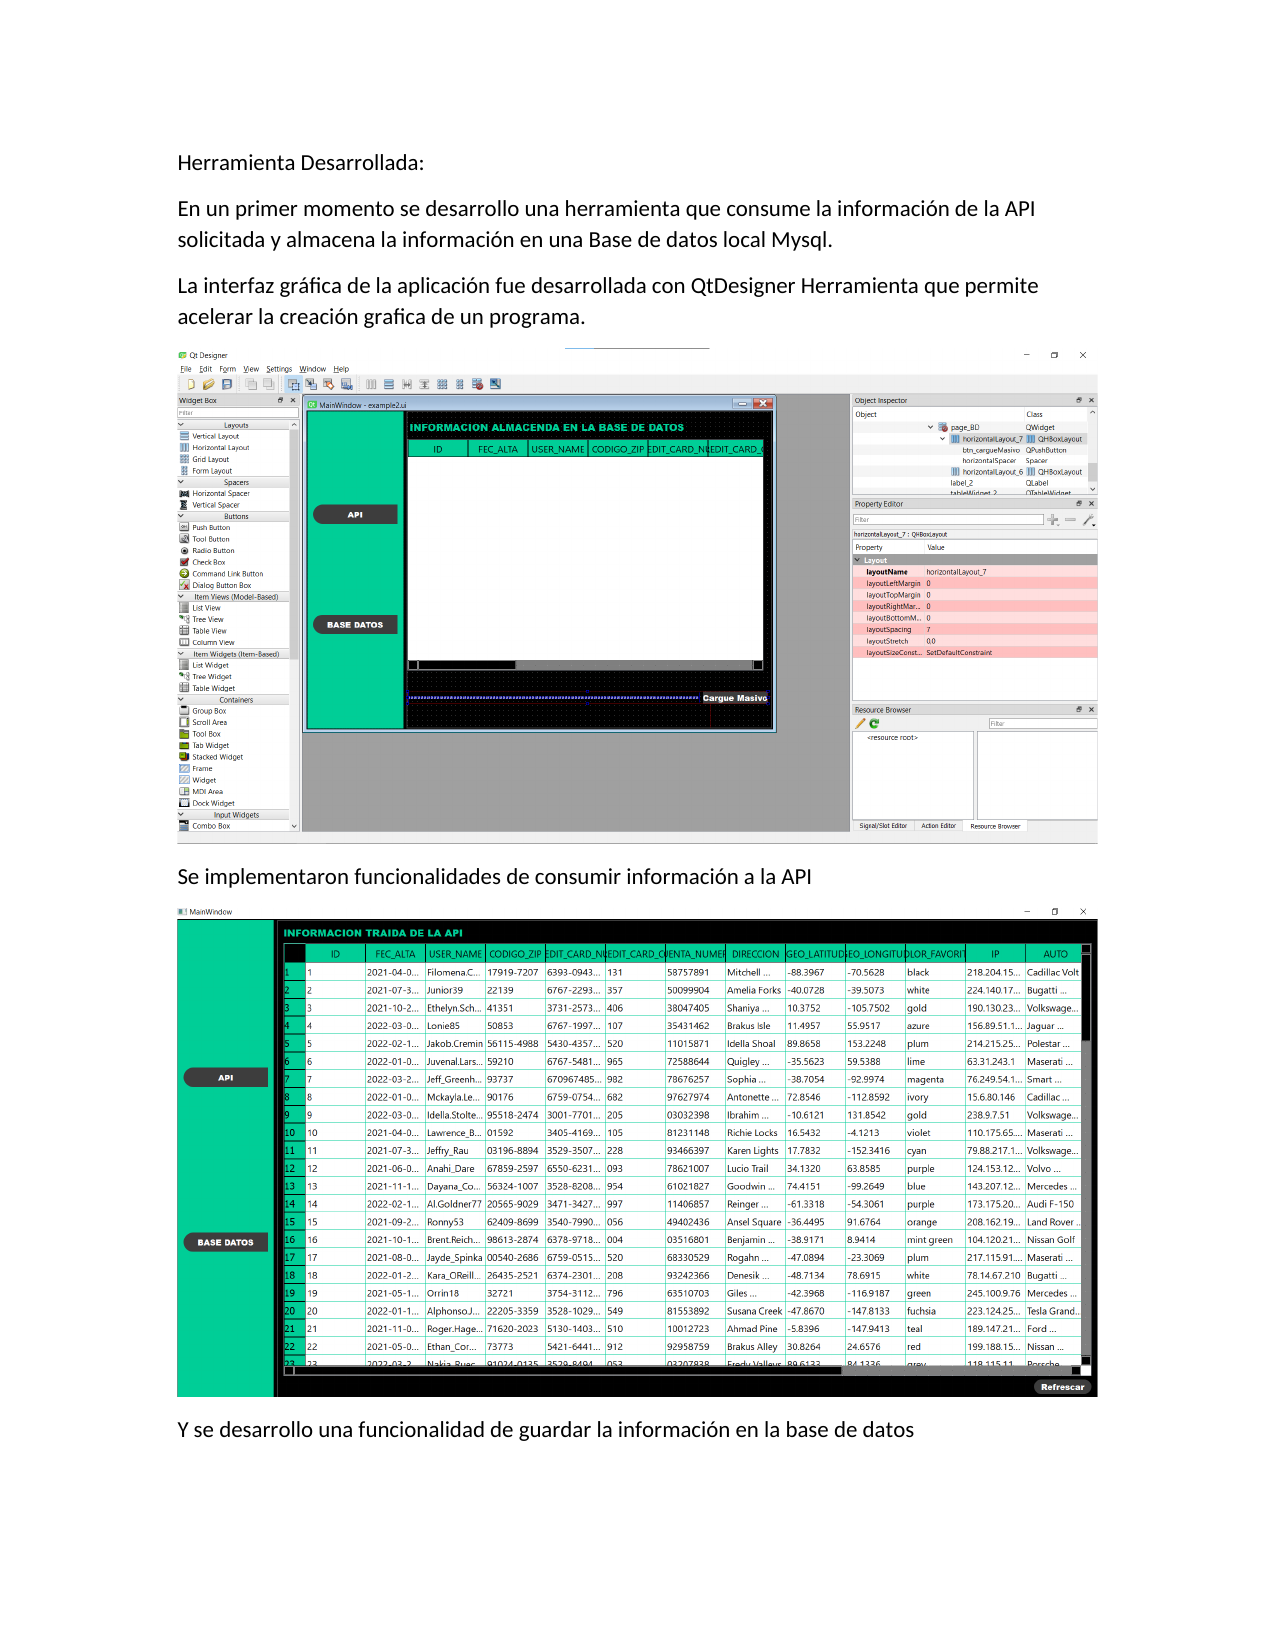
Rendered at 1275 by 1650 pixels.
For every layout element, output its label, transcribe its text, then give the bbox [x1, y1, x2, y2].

picture [177, 908, 1098, 1397]
text La interfaz gráfica de la aplicación fue desarrollada con QtDesigner Herramienta que permite acelerar la creación grafica de un programa. [177, 272, 1098, 330]
picture [177, 348, 1098, 844]
text En un primer momento se desarrollo una herramienta que consume la información de la API solicitada y almacena la información en una Base de datos local Mysql. [177, 194, 1098, 253]
text Se implementaron funcionalidades de consumir información a la API [177, 862, 1098, 890]
text Herramienta Desarrollada: [177, 148, 1098, 176]
text Y se desarrollo una funcionalidad de guardar la información en la base de datos [177, 1415, 1098, 1443]
